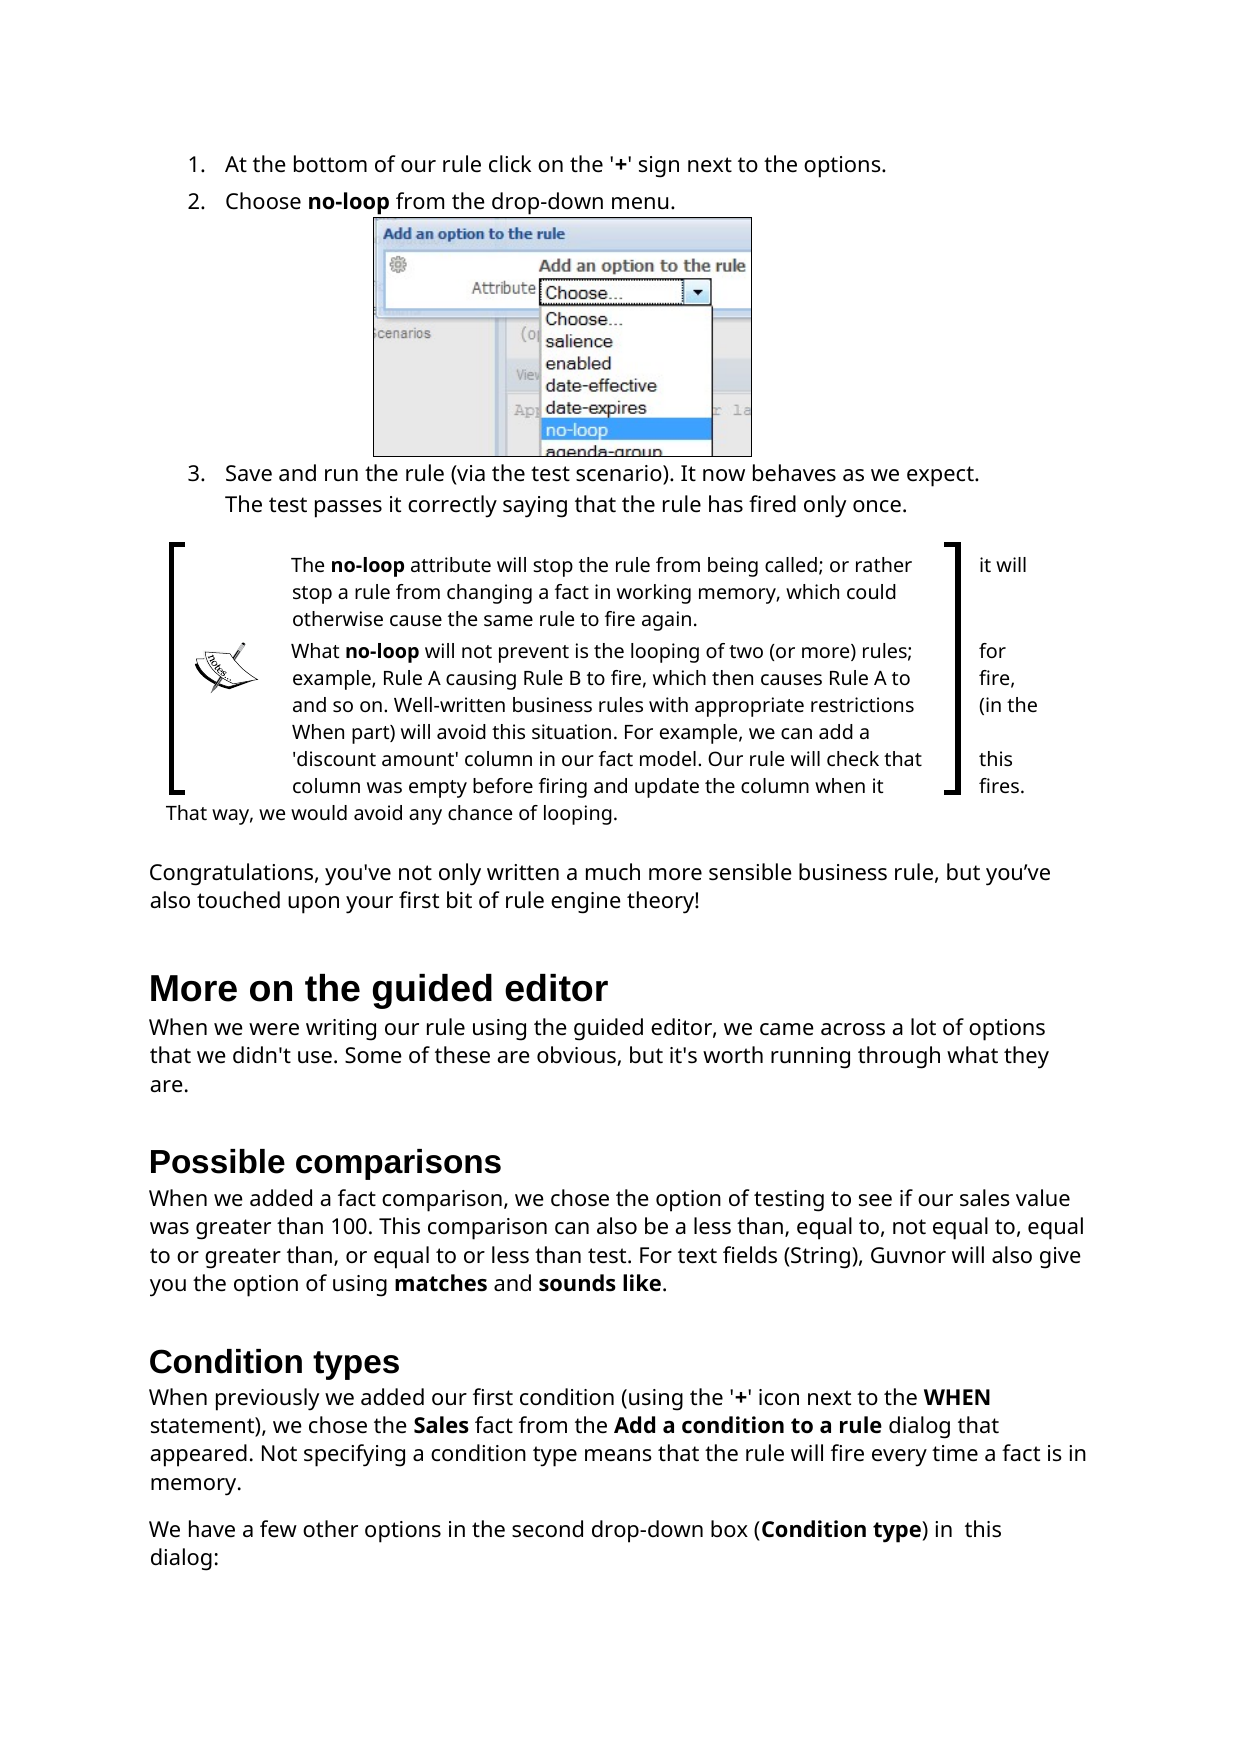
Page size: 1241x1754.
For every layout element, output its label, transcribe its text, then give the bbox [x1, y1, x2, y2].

list At the bottom of our rule click on the '+' sign next to the options. [187, 150, 1089, 178]
list Save and run the rule (via the test scenario). It now behaves as we expect. [187, 459, 1089, 487]
text Congratulations, you've not only written a much more sensible business rule, but you’ve also touched upon your first bit of rule engine theory! [148, 857, 1089, 914]
text The no-loop attribute will stop the rule from being called; or rather it will stop a rule from changing a fact in working memory, which could otherwise cause the same rule to fire again. [174, 551, 955, 632]
text We have a few other options in the second drop-down box (Condition type) in this dialog: [148, 1515, 1074, 1572]
text What no-loop will not prevent is the looping of two (or more) rules; for example, Rule A causing Rule B to fire, which then causes Rule A to fire, and so on. Well-written business rules with appropriate restrictions (in the When part) will avoid this situation. For example, we can add a 'discount amount' column in our fact model. Our rule will check that this column was empty before firing and update the column when it fires. That way, we would avoid any chance of looping. [164, 637, 1042, 826]
list Choose no-loop from the drop-down menu. [187, 187, 1089, 215]
subtitle Condition types [148, 1342, 1090, 1380]
subtitle Possible comparisons [148, 1142, 1090, 1181]
text When previously we added our first condition (using the '+' icon next to the WHEN statement), we chose the Sales fact from the Add a condition to a rule dialog that appeared. Not specifying a condition type means that the rule will fire every time a fact is in memory. [148, 1383, 1089, 1496]
subtitle More on the guided editor [148, 966, 1090, 1009]
text The test passes it correctly saying that the rule has fired only once. [225, 490, 1089, 518]
text When we added a fact comparison, we chose the option of testing to see if our sales value was greater than 100. This comparison can also be a less than, equal to, not equal to, equal to or greater than, or equal to or less than test. For text fields (String), Guvnor will also give you the option of using matches and sounds like. [148, 1183, 1089, 1298]
text When we were writing our rule using the guided editor, we came across a lot of options that we didn't use. Some of these are obvious, but it's worth running through what they are. [148, 1013, 1089, 1098]
picture [374, 218, 751, 456]
